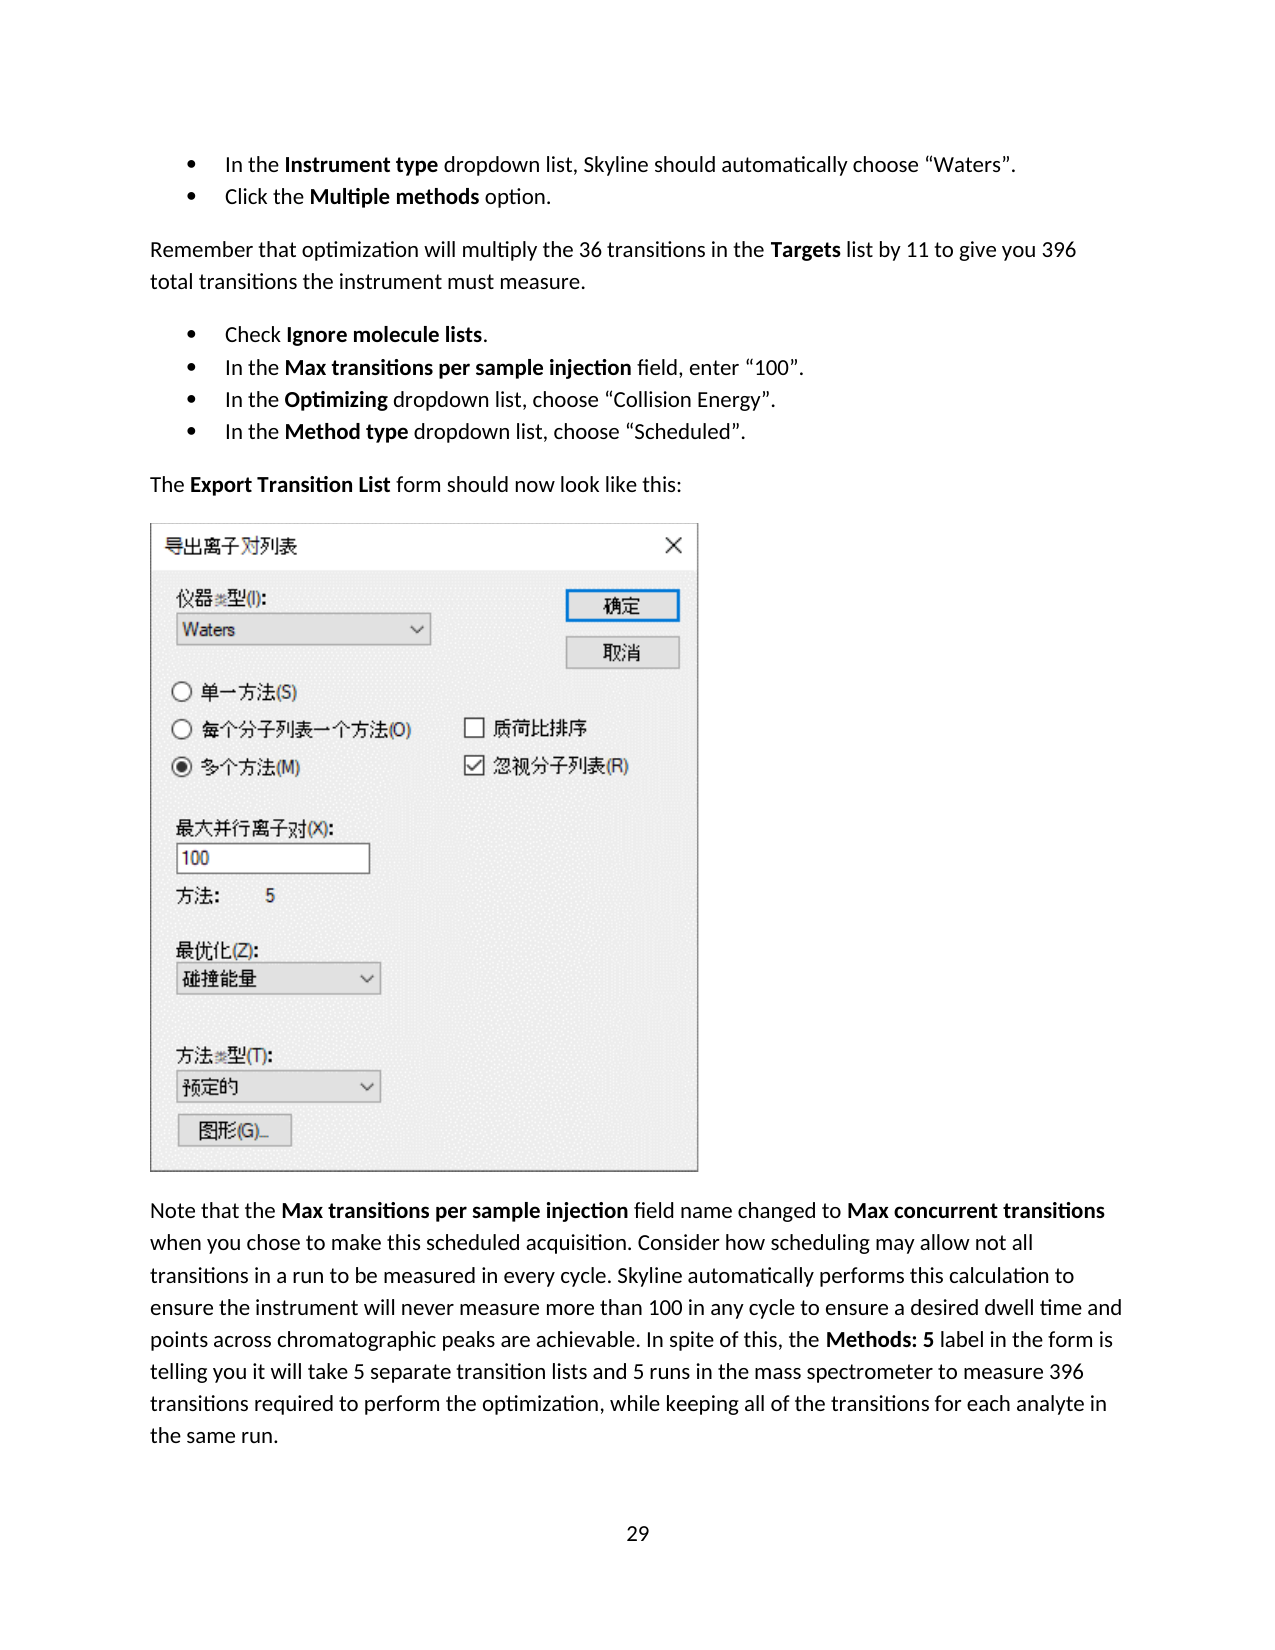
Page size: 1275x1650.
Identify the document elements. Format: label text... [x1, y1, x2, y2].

text The Export Transition List form should now look like this: [150, 470, 1125, 498]
list In the Instrument type dropdown list, Skyline should automatically choose “Waters”. [187, 150, 1125, 178]
text Remember that optimization will multiply the 36 transitions in the Targets list by 11 to give you 396 total transitions the instrument must measure. [150, 235, 1125, 295]
picture [150, 523, 699, 1172]
list Click the Multiple methods option. [187, 182, 1125, 210]
text Note that the Max transitions per sample injection field name changed to Max concurrent transitions when you chose to make this scheduled acquisition. Consider how scheduling may allow not all transitions in a run to be measured in every cycle. Skyline automatically performs this calculation to ensure the instrument will never measure more than 100 in any cycle to ensure a desired dwell time and points across chromatographic peaks are achievable. In spite of this, the Methods: 5 label in the form is telling you it will take 5 separate transition lists and 5 runs in the mass spectrometer to measure 396 transitions required to perform the optimization, while keeping all of the transitions for each analyte in the same run. [150, 1196, 1125, 1450]
list In the Optimizing dropdown list, choose “Collision Energy”. [187, 385, 1125, 413]
list In the Max transitions per sample injection field, enter “100”. [187, 353, 1125, 381]
list Check Ignore molecule lists. [187, 320, 1125, 348]
list In the Method type dropdown list, choose “Scheduled”. [187, 417, 1125, 445]
